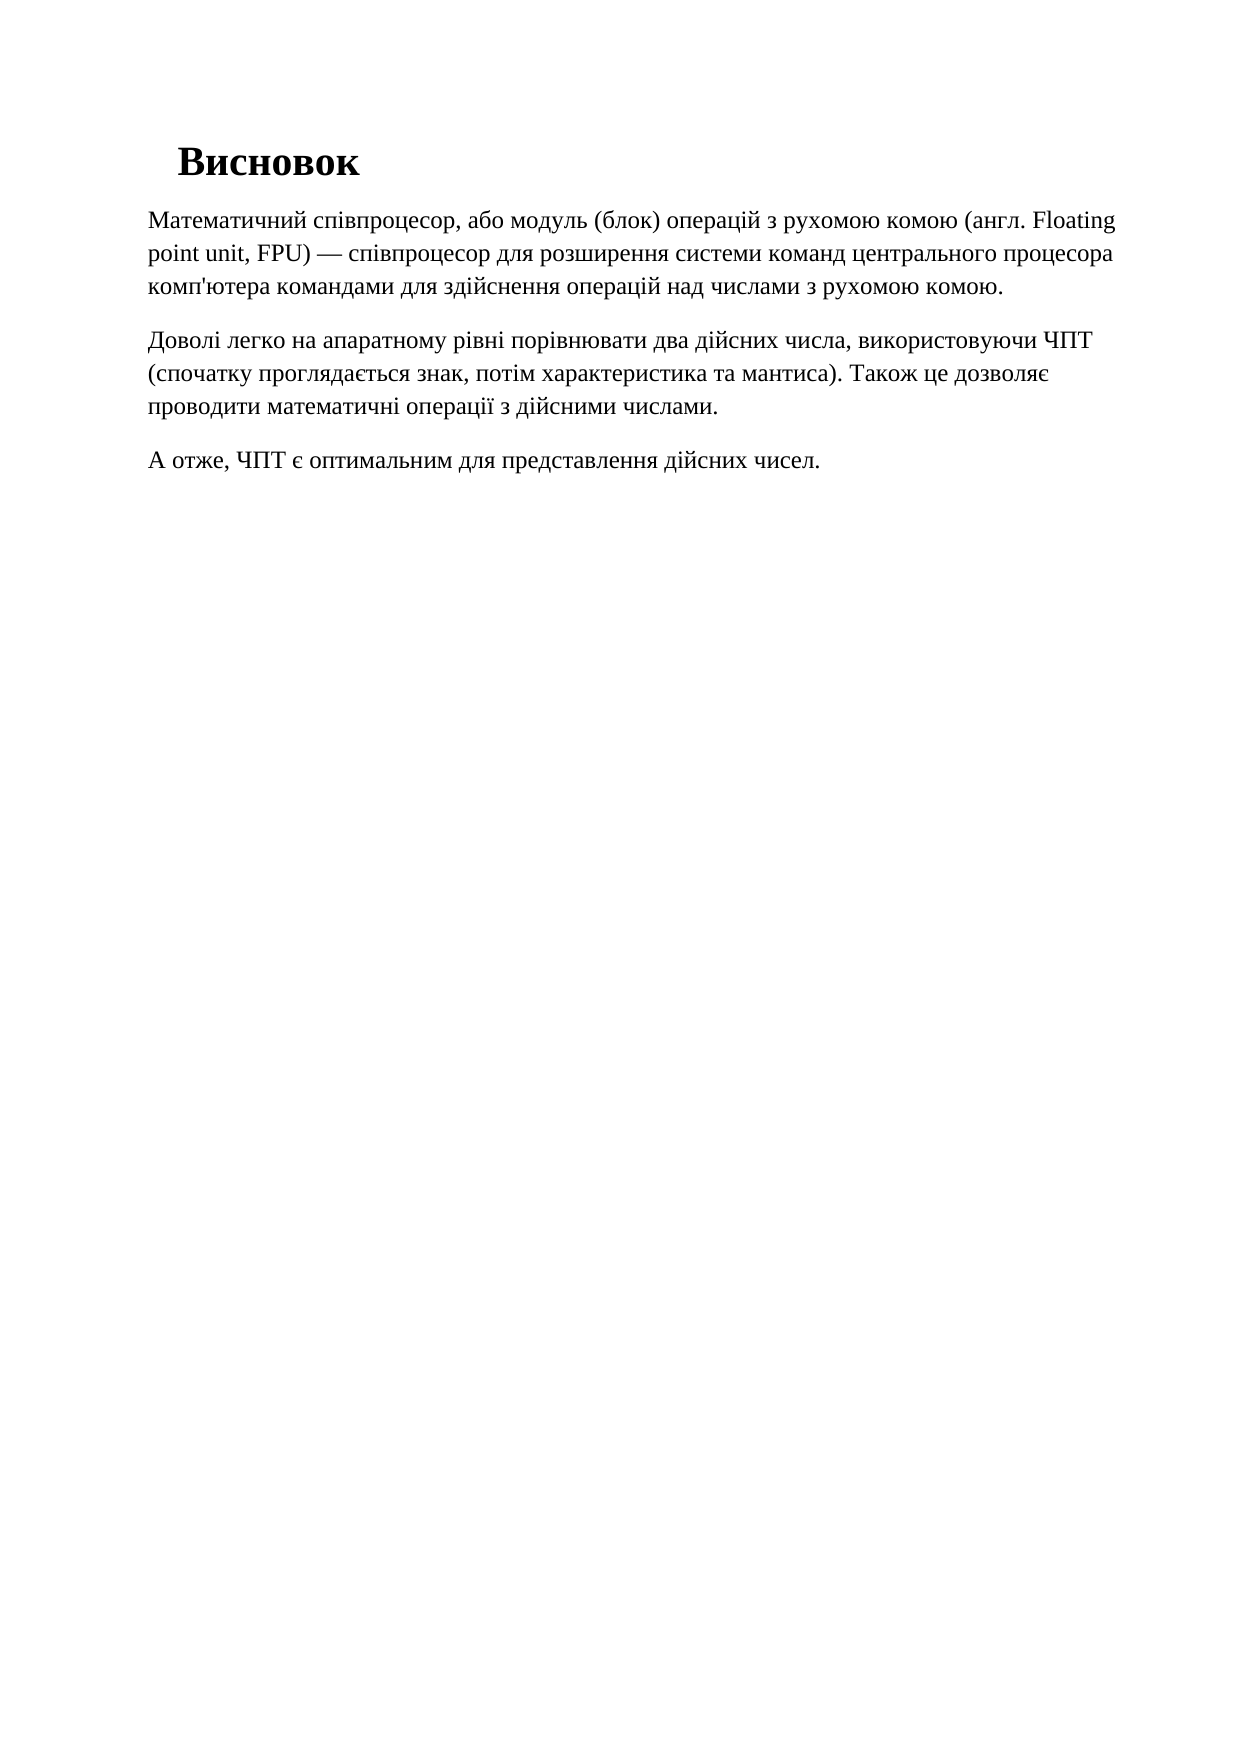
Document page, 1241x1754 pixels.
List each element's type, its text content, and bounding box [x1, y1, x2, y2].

text Доволі легко на апаратному рівні порівнювати два дійсних числа, використовуючи ЧПТ (спочатку проглядається знак, потім характеристика та мантиса). Також це дозволяє проводити математичні операції з дійсними числами. [148, 325, 1152, 420]
text Висновок [141, 136, 1152, 184]
text А отже, ЧПТ є оптимальним для представлення дійсних чисел.Додаток. Код програми [148, 445, 1152, 474]
text Математичний співпроцесор, або модуль (блок) операцій з рухомою комою (англ. Floating point unit, FPU) — співпроцесор для розширення системи команд центрального процесора комп'ютера командами для здійснення операцій над числами з рухомою комою. [148, 205, 1152, 300]
